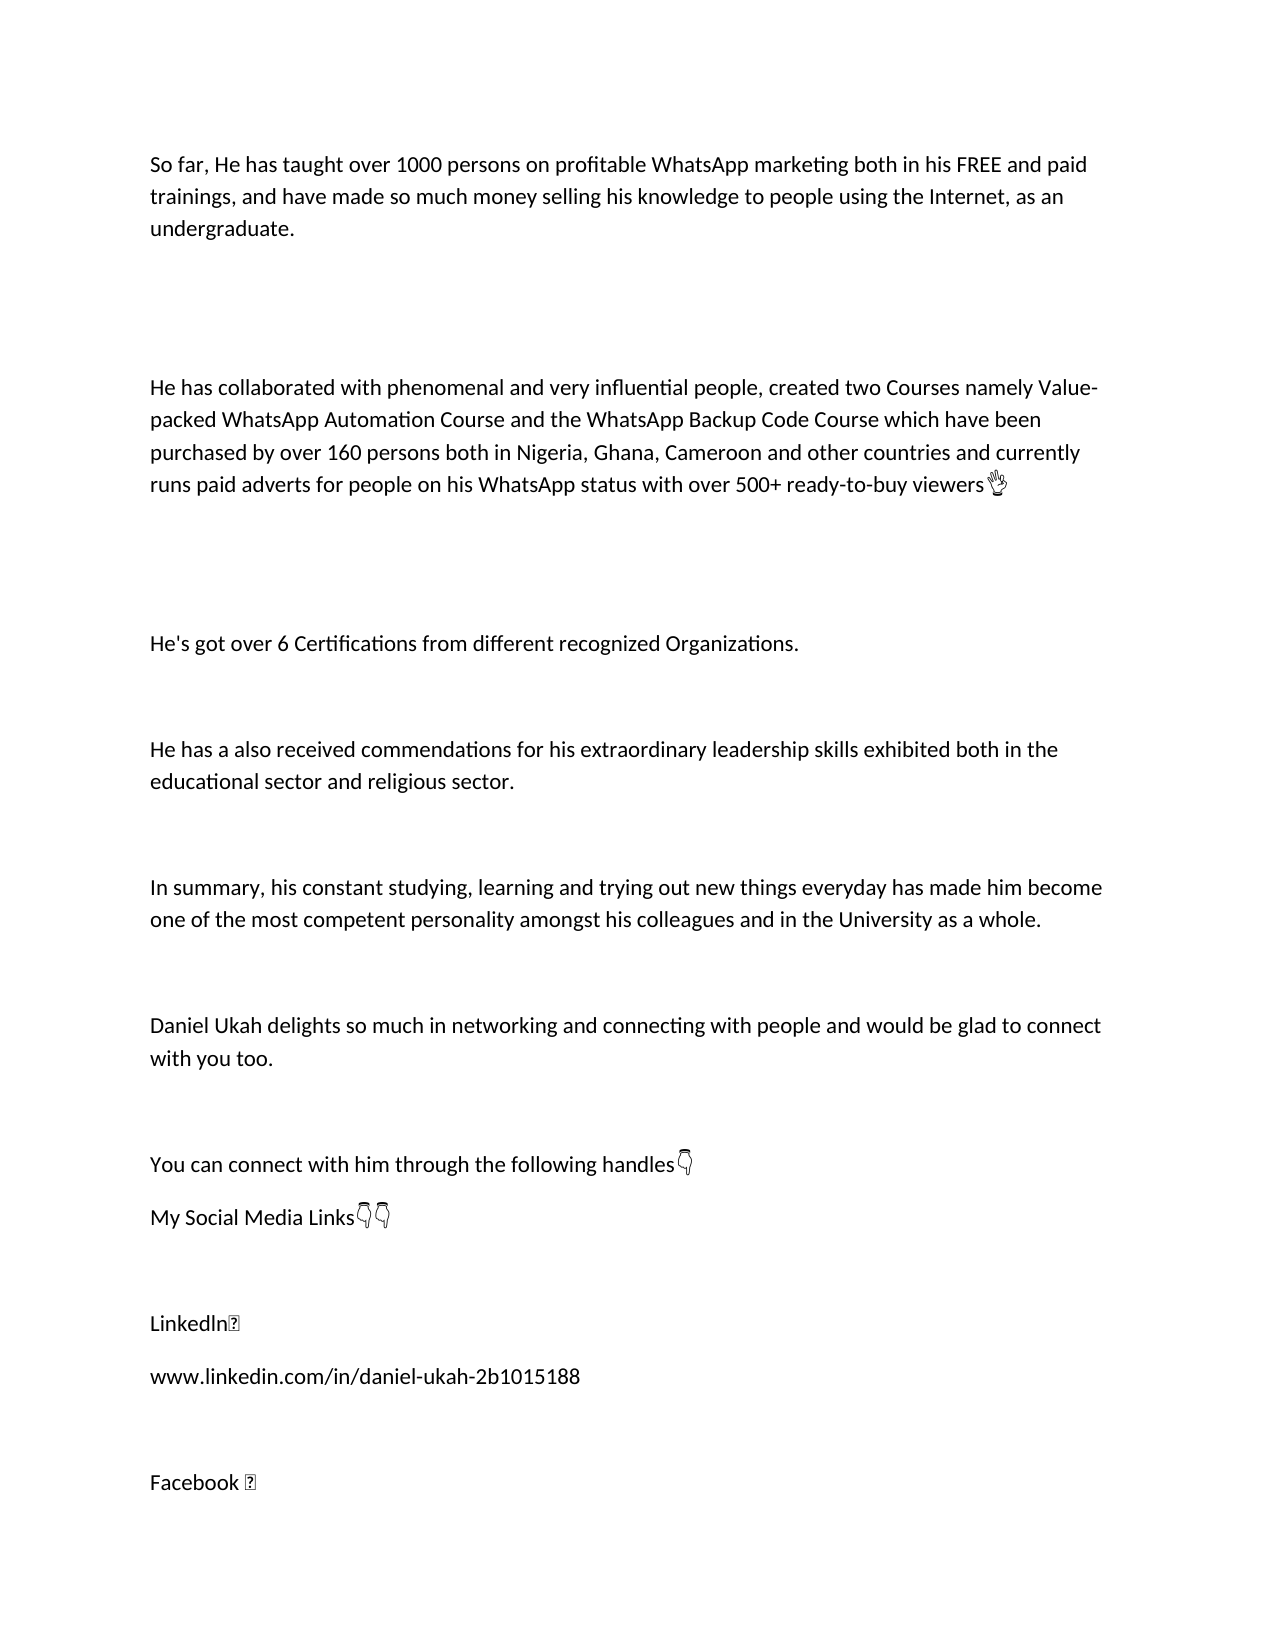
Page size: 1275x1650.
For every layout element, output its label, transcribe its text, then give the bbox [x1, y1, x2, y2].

text My Social Media Links👇👇 [150, 1203, 1125, 1231]
text He's got over 6 Certifications from different recognized Organizations. [150, 629, 1125, 657]
text Daniel Ukah delights so much in networking and connecting with people and would be glad to connect with you too. [150, 1012, 1125, 1072]
text You can connect with him through the following handles👇 [150, 1150, 1125, 1178]
text www.linkedin.com/in/daniel-ukah-2b1015188 [150, 1362, 1125, 1390]
text Linkedln✅ [150, 1309, 1125, 1337]
text So far, He has taught over 1000 persons on profitable WhatsApp marketing both in his FREE and paid trainings, and have made so much money selling his knowledge to people using the Internet, as an undergraduate. [150, 150, 1125, 242]
text In summary, his constant studying, learning and trying out new things everyday has made him become one of the most competent personality amongst his colleagues and in the University as a whole. [150, 873, 1125, 933]
text He has a also received commendations for his extraordinary leadership skills exhibited both in the educational sector and religious sector. [150, 735, 1125, 795]
text Facebook ✅ [150, 1468, 1125, 1496]
text He has collaborated with phenomenal and very influential people, created two Courses namely Value-packed WhatsApp Automation Course and the WhatsApp Backup Code Course which have been purchased by over 160 persons both in Nigeria, Ghana, Cameroon and other countries and currently runs paid adverts for people on his WhatsApp status with over 500+ ready-to-buy viewers👌 [150, 373, 1125, 498]
